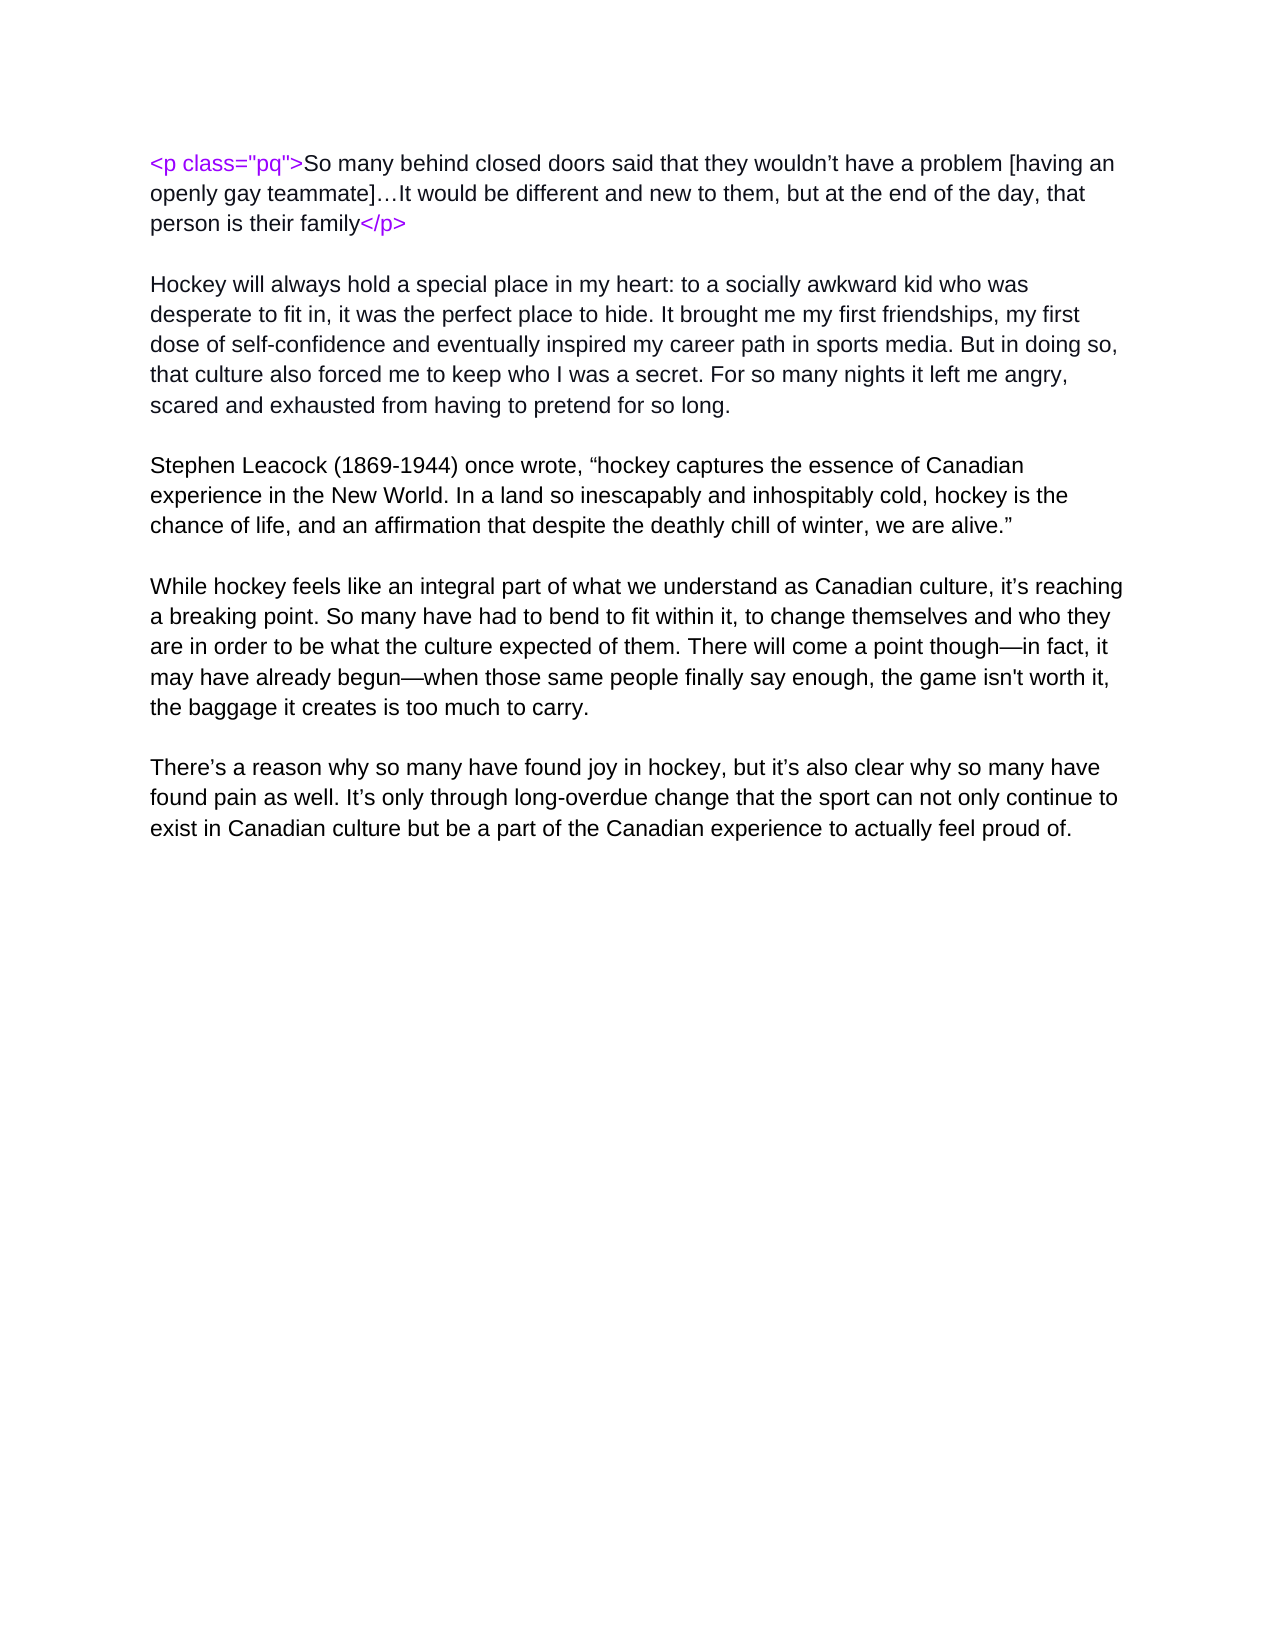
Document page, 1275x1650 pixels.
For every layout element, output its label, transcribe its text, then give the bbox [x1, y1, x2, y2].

text <p class="pq">So many behind closed doors said that they wouldn’t have a problem [having an openly gay teammate]…It would be different and new to them, but at the end of the day, that person is their family</p> [150, 150, 1125, 237]
text While hockey feels like an integral part of what we understand as Canadian culture, it’s reaching a breaking point. So many have had to bend to fit within it, to change themselves and who they are in order to be what the culture expected of them. There will come a point though—in fact, it may have already begun—when those same people finally say enough, the game isn't worth it, the baggage it creates is too much to carry. [150, 573, 1125, 720]
text There’s a reason why so many have found joy in hockey, but it’s also clear why so many have found pain as well. It’s only through long-overdue change that the sport can not only continue to exist in Canadian culture but be a part of the Canadian experience to actually feel proud of. [150, 754, 1125, 841]
text Hockey will always hold a special place in my heart: to a socially awkward kid who was desperate to fit in, it was the perfect place to hide. It brought me my first friendships, my first dose of self-confidence and eventually inspired my career path in sports media. But in doing so, that culture also forced me to keep who I was a secret. For so many nights it left me angry, scared and exhausted from having to pretend for so long. [150, 271, 1125, 418]
text Stephen Leacock (1869-1944) once wrote, “hockey captures the essence of Canadian experience in the New World. In a land so inescapably and inhospitably cold, hockey is the chance of life, and an affirmation that despite the deathly chill of winter, we are alive.” [150, 452, 1125, 539]
